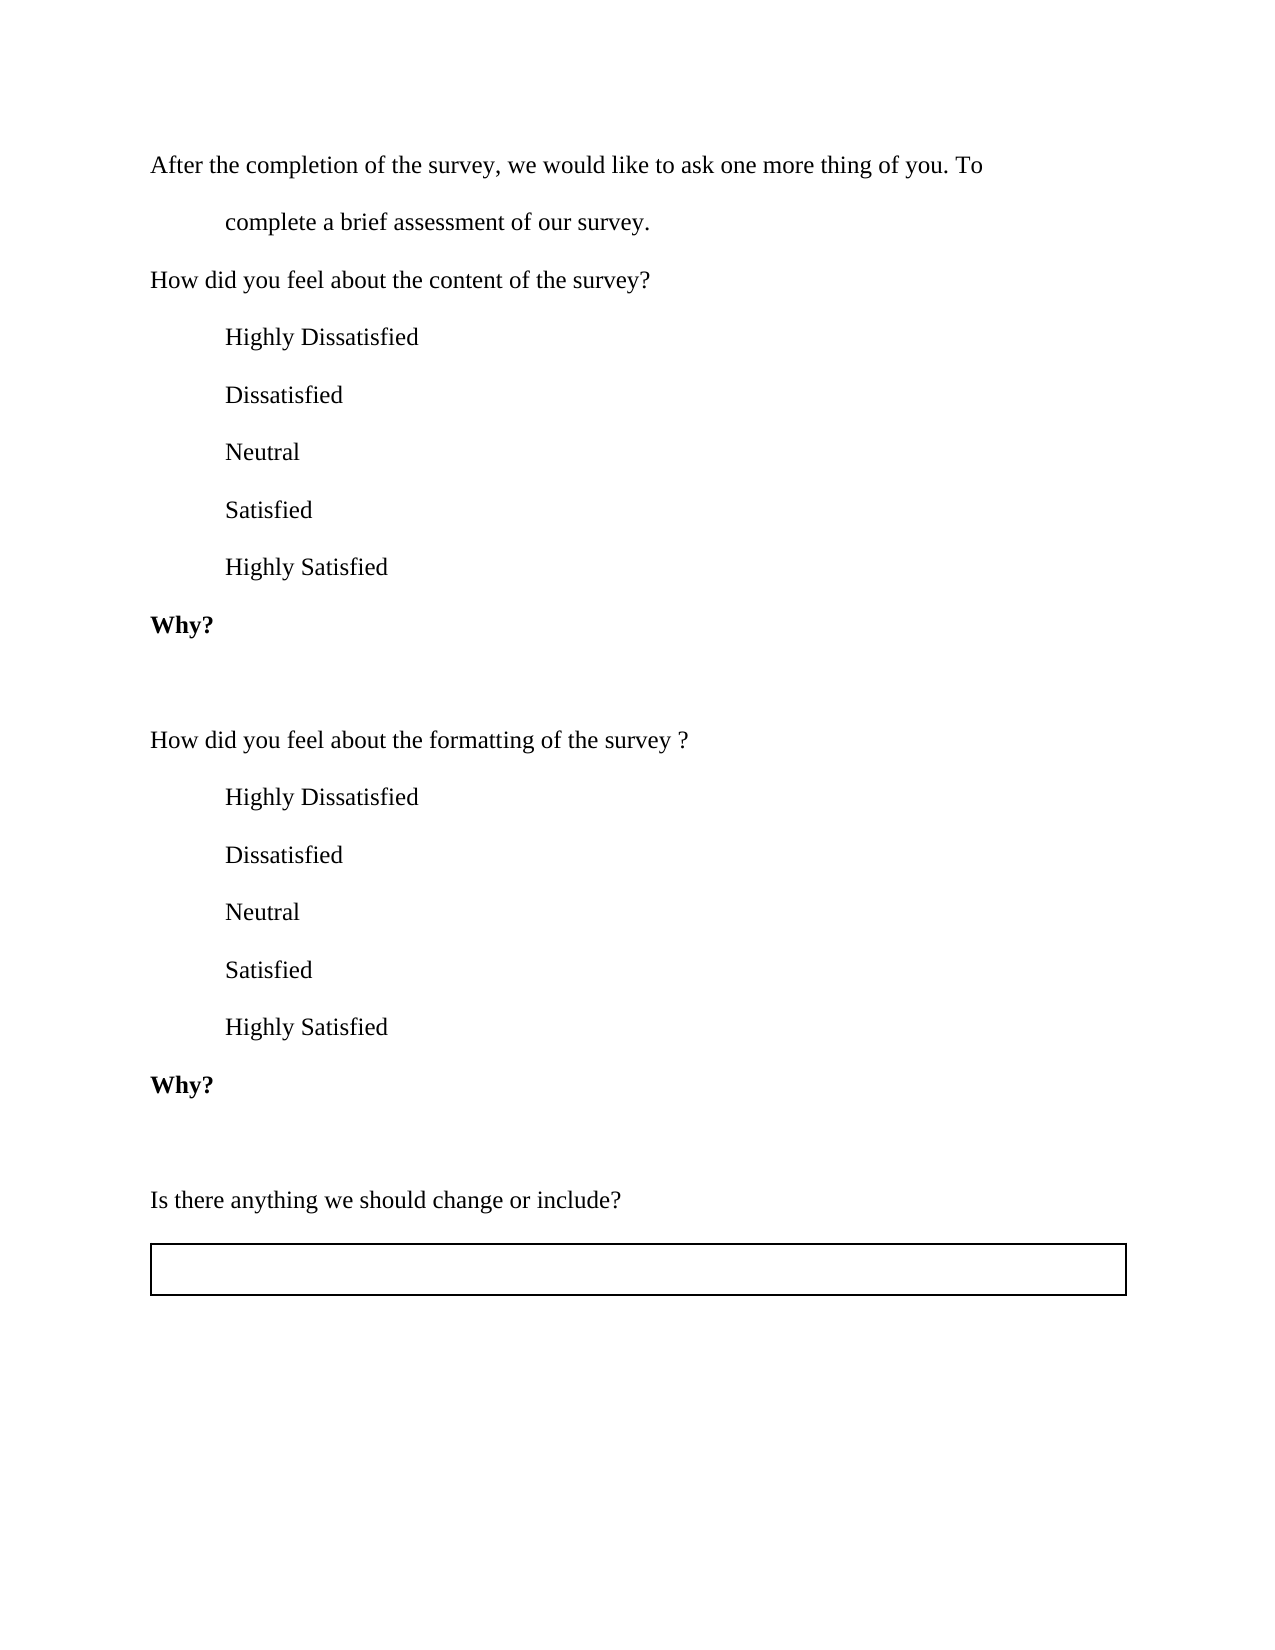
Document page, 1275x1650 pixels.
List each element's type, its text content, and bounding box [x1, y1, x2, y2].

text Satisfied [150, 495, 1125, 524]
text Why? [150, 1070, 1125, 1099]
text Why? [150, 610, 1125, 639]
text Neutral [150, 897, 1125, 926]
text Highly Dissatisfied [150, 322, 1125, 351]
text After the completion of the survey, we would like to ask one more thing of you. To complete a brief assessment of our survey. [150, 150, 1125, 236]
text How did you feel about the content of the survey? [150, 265, 1125, 294]
text Highly Satisfied [150, 1012, 1125, 1041]
table_header [152, 1245, 1125, 1294]
text Satisfied [150, 955, 1125, 984]
text Dissatisfied [150, 840, 1125, 869]
text Dissatisfied [150, 380, 1125, 409]
text Neutral [150, 437, 1125, 466]
text How did you feel about the formatting of the survey ? [150, 725, 1125, 754]
text Highly Satisfied [150, 552, 1125, 581]
text Highly Dissatisfied [150, 782, 1125, 811]
text Is there anything we should change or include? [150, 1185, 1125, 1214]
